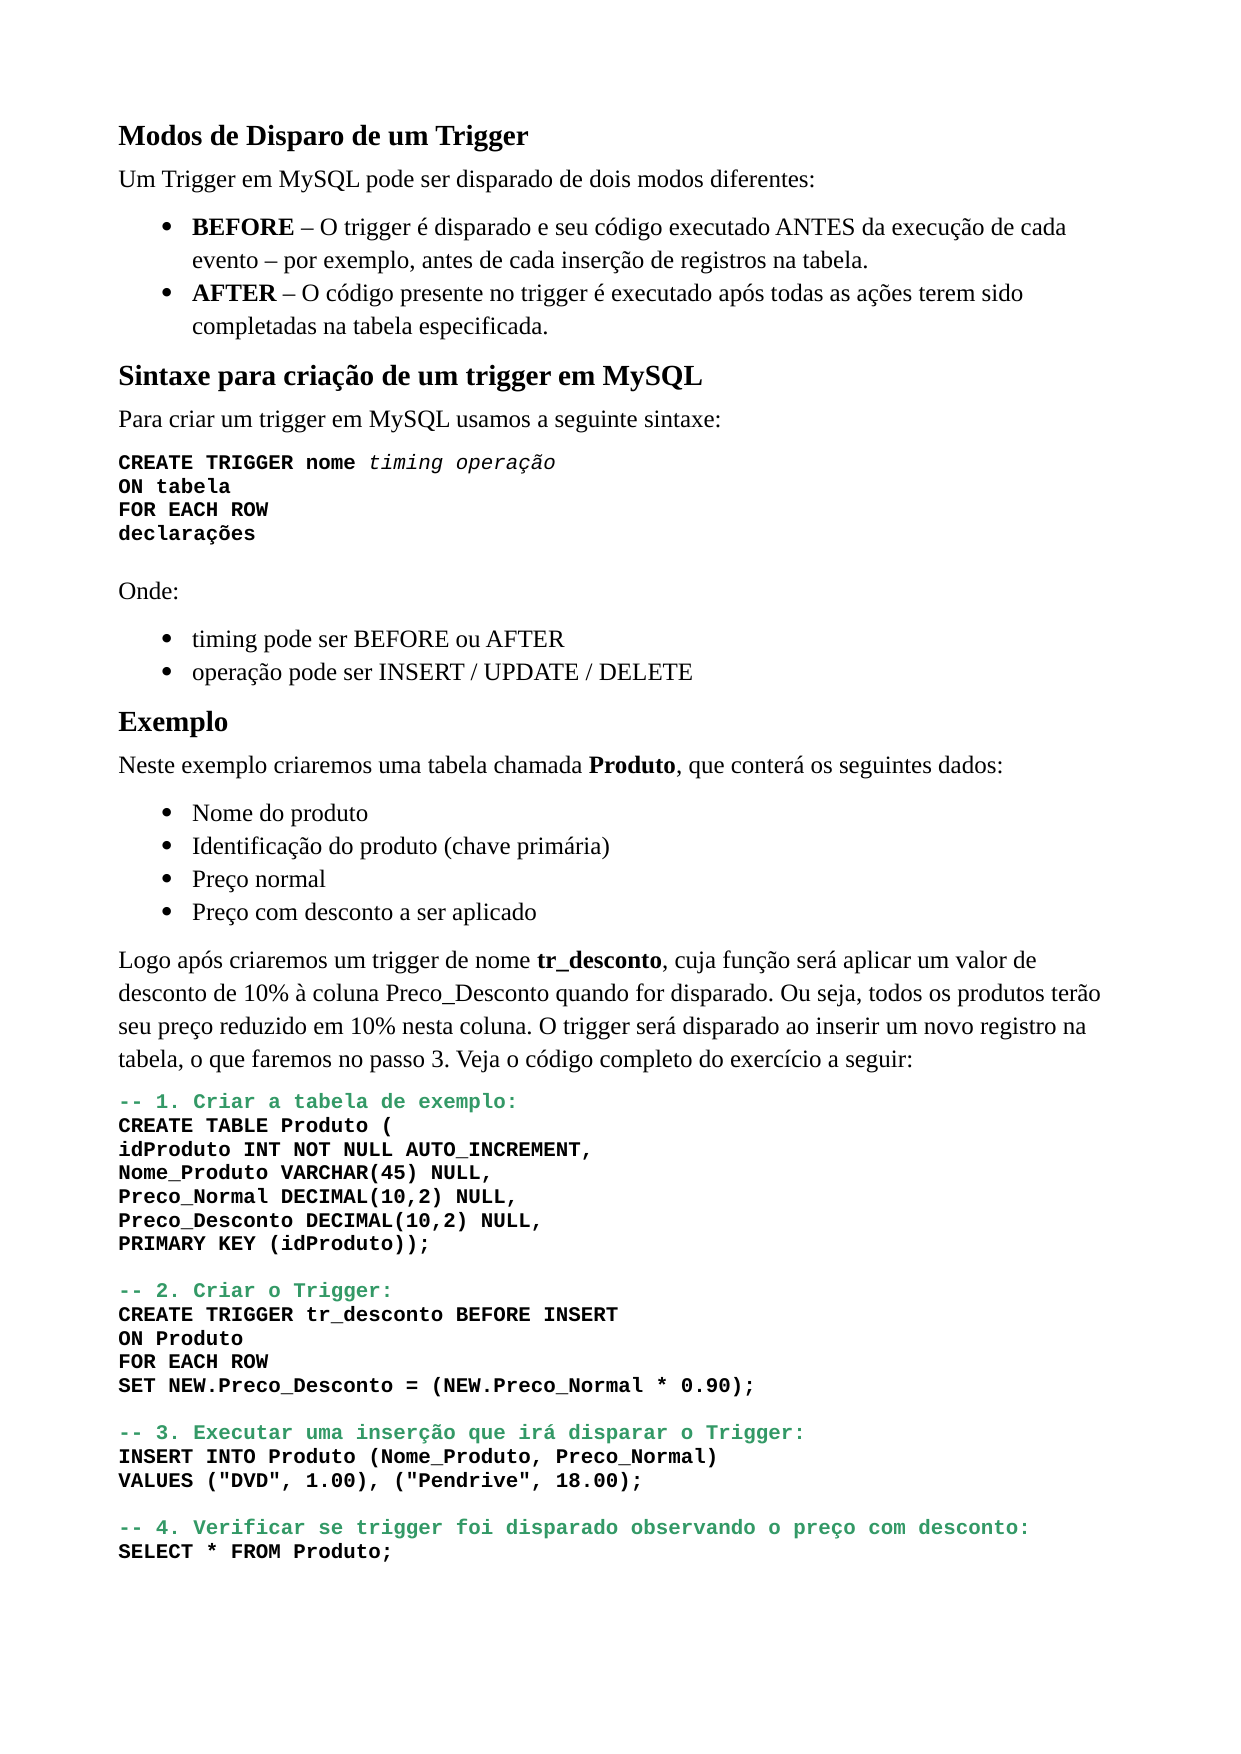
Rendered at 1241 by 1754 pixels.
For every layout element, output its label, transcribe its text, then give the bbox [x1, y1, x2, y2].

list operação pode ser INSERT / UPDATE / DELETE [162, 657, 1122, 686]
text Preco_Desconto DECIMAL(10,2) NULL, [118, 1209, 1122, 1233]
text -- 1. Criar a tabela de exemplo: [118, 1091, 1122, 1115]
text Neste exemplo criaremos uma tabela chamada Produto, que conterá os seguintes dados: [118, 750, 1122, 779]
text PRIMARY KEY (idProduto)); [118, 1233, 1122, 1257]
text idProduto INT NOT NULL AUTO_INCREMENT, [118, 1139, 1122, 1162]
text ON tabela [118, 476, 1122, 499]
subtitle Sintaxe para criação de um trigger em MySQL [118, 358, 1122, 392]
list BEFORE – O trigger é disparado e seu código executado ANTES da execução de cada evento – por exemplo, antes de cada inserção de registros na tabela. [162, 212, 1122, 273]
list Nome do produto [162, 798, 1122, 827]
list Preço com desconto a ser aplicado [162, 897, 1122, 926]
text FOR EACH ROW [118, 1351, 1122, 1375]
text Um Trigger em MySQL pode ser disparado de dois modos diferentes: [118, 164, 1122, 193]
text CREATE TRIGGER nome timing operação [118, 452, 1122, 476]
text SET NEW.Preco_Desconto = (NEW.Preco_Normal * 0.90); [118, 1375, 1122, 1399]
list AFTER – O código presente no trigger é executado após todas as ações terem sido completadas na tabela especificada. [162, 278, 1122, 339]
text Para criar um trigger em MySQL usamos a seguinte sintaxe: [118, 404, 1122, 433]
text -- 2. Criar o Trigger: [118, 1281, 1122, 1304]
text Logo após criaremos um trigger de nome tr_desconto, cuja função será aplicar um valor de desconto de 10% à coluna Preco_Desconto quando for disparado. Ou seja, todos os produtos terão seu preço reduzido em 10% nesta coluna. O trigger será disparado ao inserir um novo registro na tabela, o que faremos no passo 3. Veja o código completo do exercício a seguir: [118, 945, 1122, 1072]
list Identificação do produto (chave primária) [162, 831, 1122, 860]
text VALUES ("DVD", 1.00), ("Pendrive", 18.00); [118, 1470, 1122, 1493]
list Preço normal [162, 864, 1122, 893]
text INSERT INTO Produto (Nome_Produto, Preco_Normal) [118, 1446, 1122, 1470]
text ON Produto [118, 1328, 1122, 1351]
list timing pode ser BEFORE ou AFTER [162, 624, 1122, 652]
text CREATE TABLE Produto ( [118, 1115, 1122, 1139]
text declarações [118, 523, 1122, 547]
text FOR EACH ROW [118, 499, 1122, 523]
text Onde: [118, 576, 1122, 605]
text CREATE TRIGGER tr_desconto BEFORE INSERT [118, 1304, 1122, 1328]
subtitle Modos de Disparo de um Trigger [118, 118, 1122, 152]
text Preco_Normal DECIMAL(10,2) NULL, [118, 1186, 1122, 1209]
text -- 3. Executar uma inserção que irá disparar o Trigger: [118, 1422, 1122, 1446]
subtitle Exemplo [118, 704, 1122, 738]
text SELECT * FROM Produto; [118, 1541, 1122, 1564]
text -- 4. Verificar se trigger foi disparado observando o preço com desconto: [118, 1517, 1122, 1541]
text Nome_Produto VARCHAR(45) NULL, [118, 1162, 1122, 1186]
